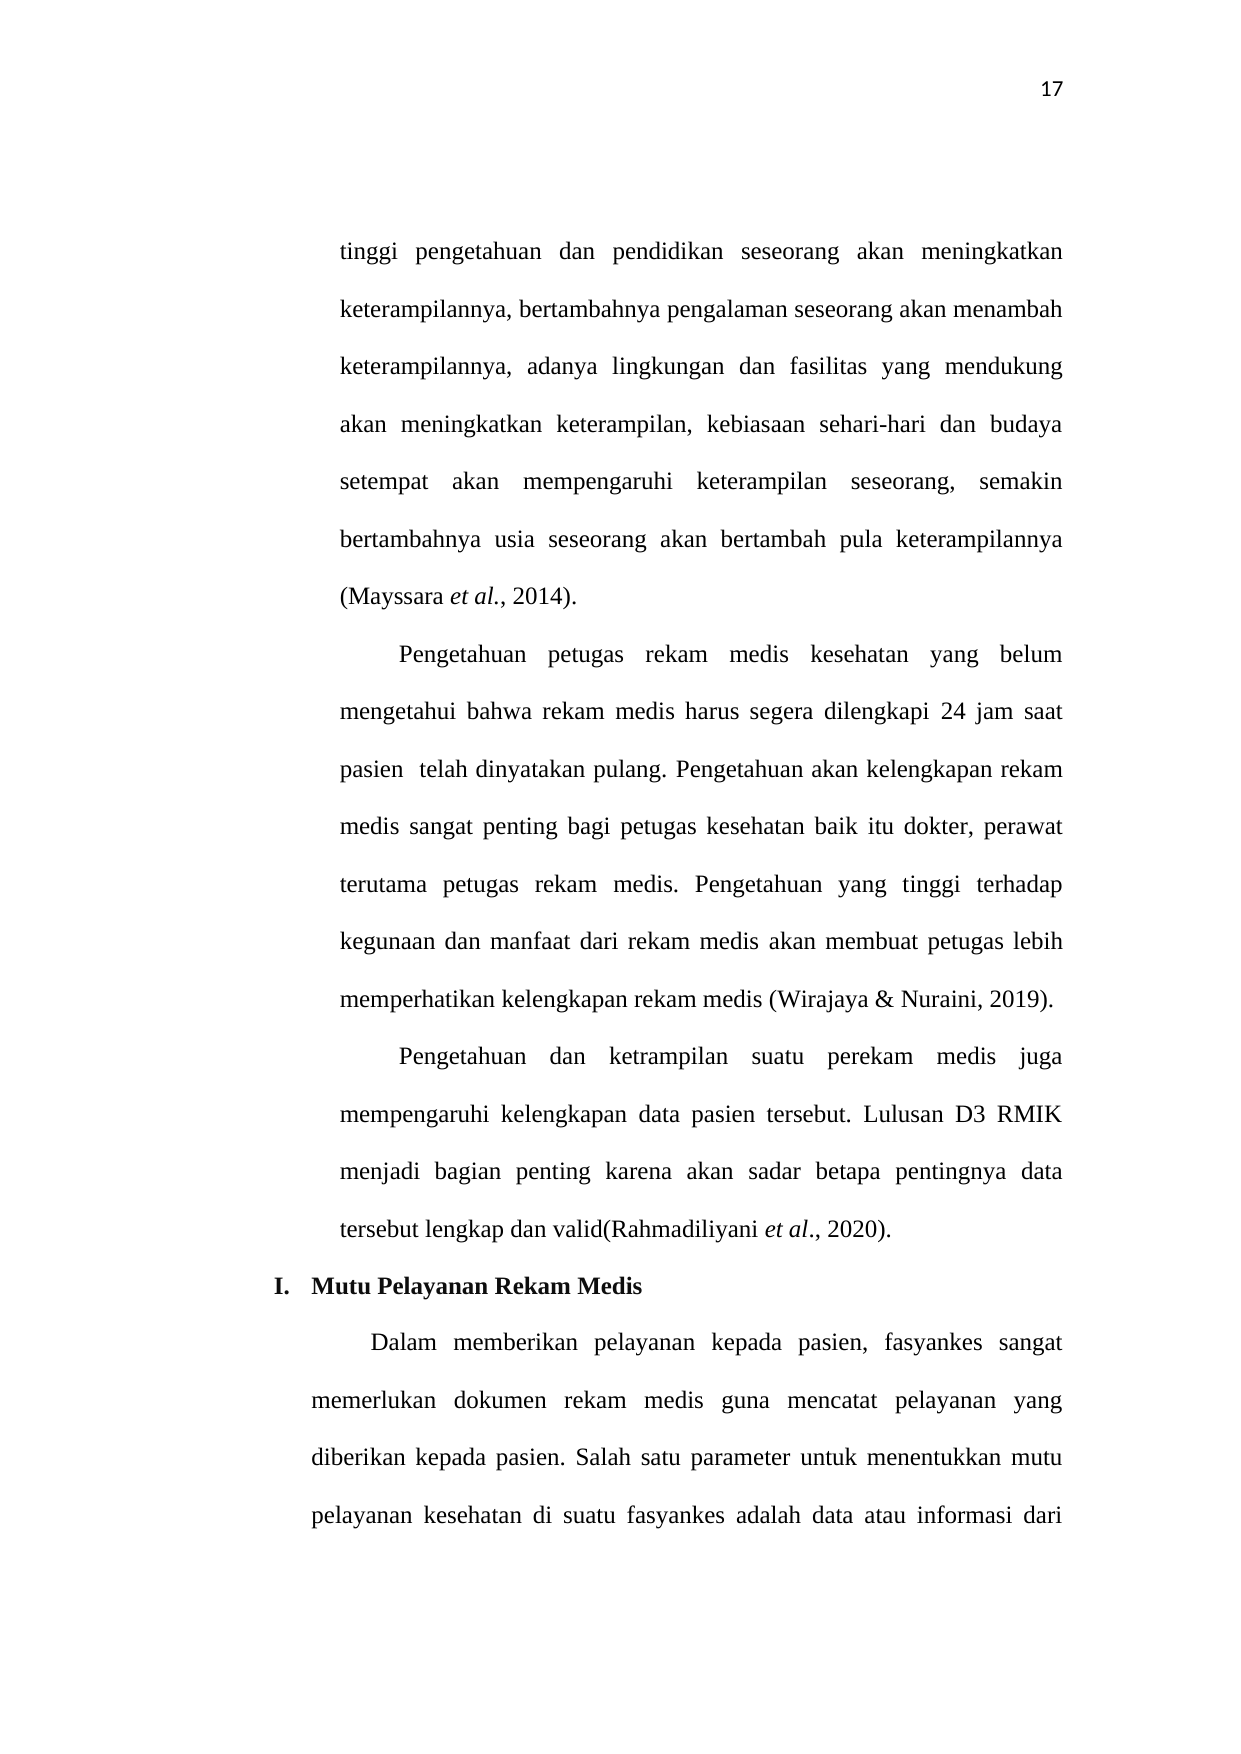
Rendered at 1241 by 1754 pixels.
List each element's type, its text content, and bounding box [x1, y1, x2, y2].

list Pengetahuan petugas rekam medis kesehatan yang belum mengetahui bahwa rekam medis harus segera dilengkapi 24 jam saat pasien telah dinyatakan pulang. Pengetahuan akan kelengkapan rekam medis sangat penting bagi petugas kesehatan baik itu dokter, perawat terutama petugas rekam medis. Pengetahuan yang tinggi terhadap kegunaan dan manfaat dari rekam medis akan membuat petugas lebih memperhatikan kelengkapan rekam medis (Wirajaya & Nuraini, 2019). [339, 639, 1063, 1012]
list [311, 1327, 1063, 1528]
subtitle Mutu Pelayanan Rekam Medis [274, 1271, 1063, 1300]
list Pengetahuan dan ketrampilan suatu perekam medis juga mempengaruhi kelengkapan data pasien tersebut. Lulusan D3 RMIK menjadi bagian penting karena akan sadar betapa pentingnya data tersebut lengkap dan valid(Rahmadiliyani et al., 2020). [339, 1041, 1063, 1242]
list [339, 236, 1063, 610]
